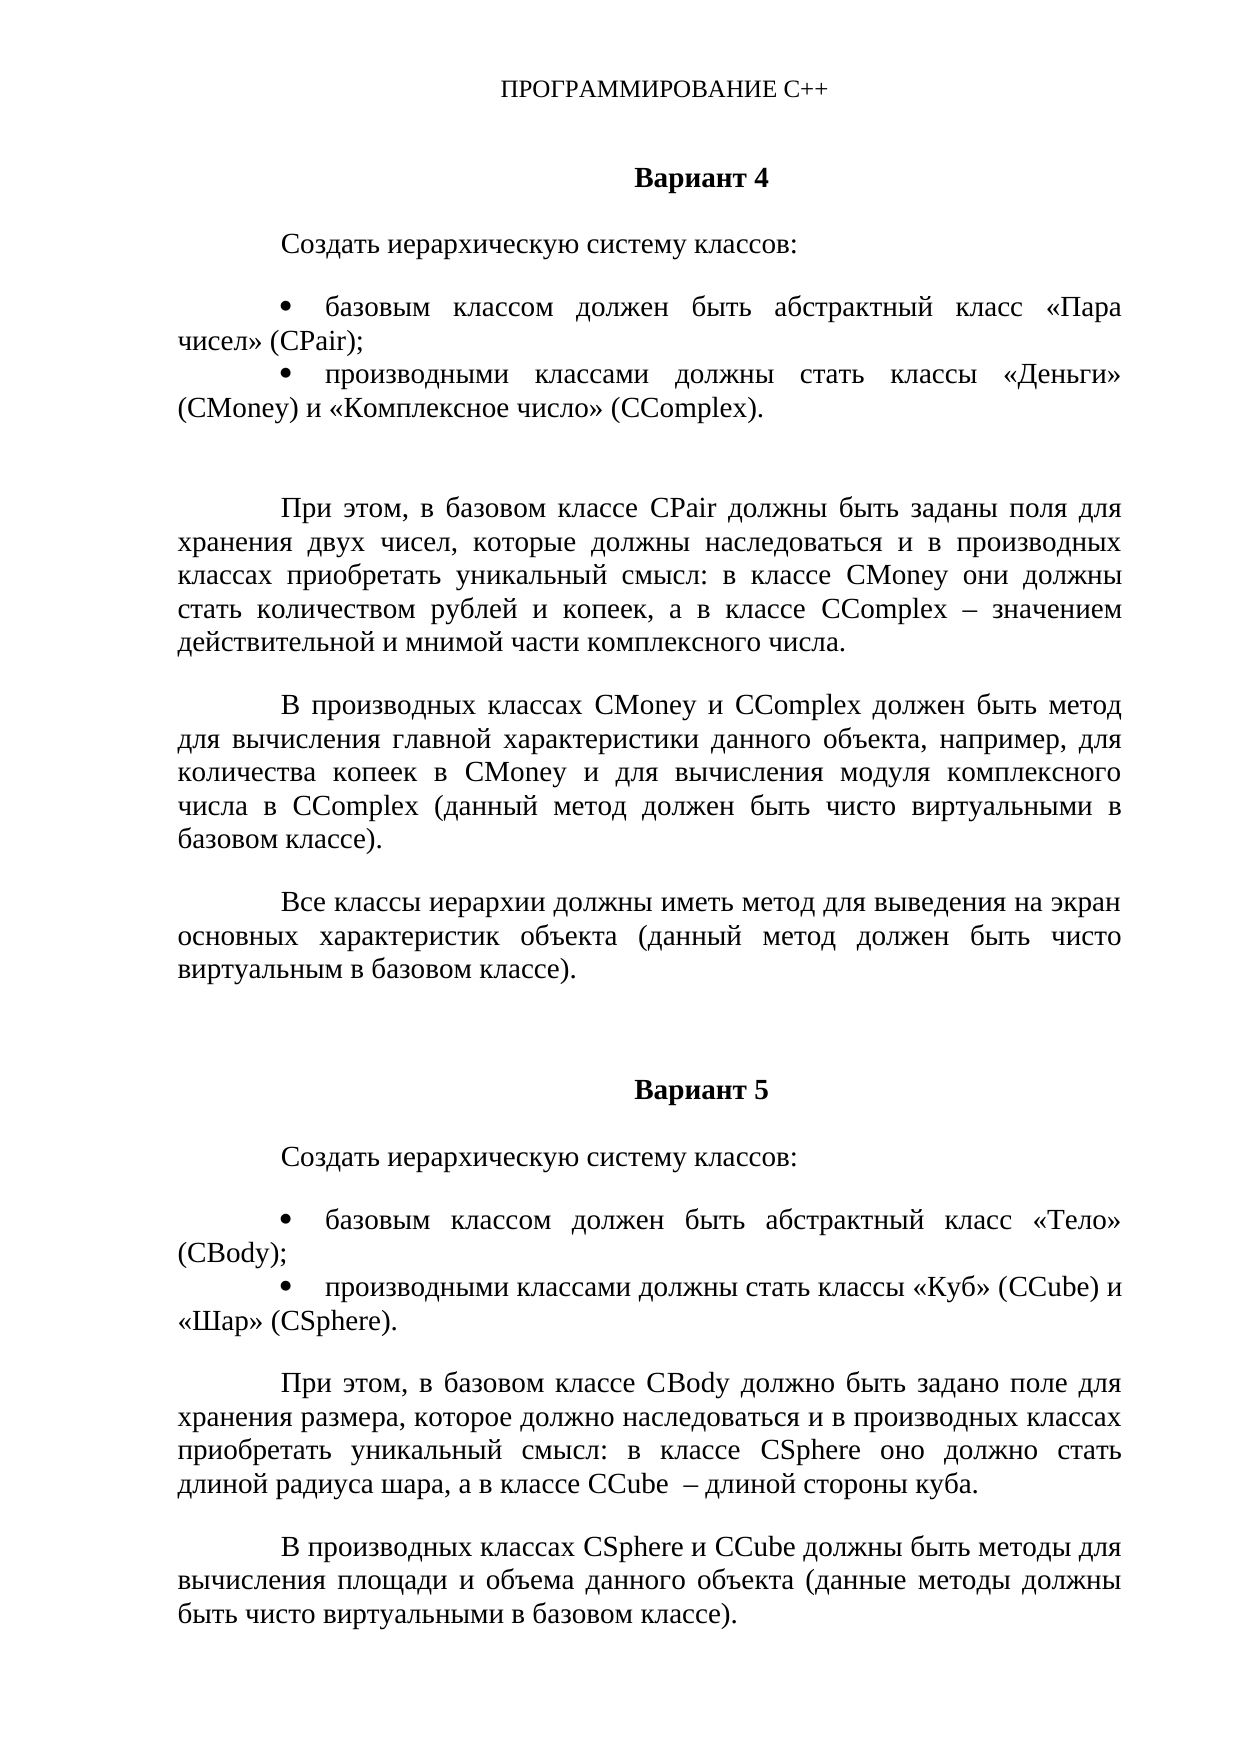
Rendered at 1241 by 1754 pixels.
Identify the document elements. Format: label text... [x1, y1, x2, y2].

text Создать иерархическую систему классов: [177, 227, 1122, 260]
text При этом, в базовом классе СBody должно быть задано поле для хранения размера, которое должно наследоваться и в производных классах приобретать уникальный смысл: в классе CSphere оно должно стать длиной радиуса шара, а в классе CCube – длиной стороны куба. [177, 1365, 1122, 1499]
text При этом, в базовом классе CPair должны быть заданы поля для хранения двух чисел, которые должны наследоваться и в производных классах приобретать уникальный смысл: в классе CMoney они должны стать количеством рублей и копеек, а в классе CComplex – значением действительной и мнимой части комплексного числа. [177, 490, 1122, 658]
text В производных классах CSphere и CCube должны быть методы для вычисления площади и объема данного объекта (данные методы должны быть чисто виртуальными в базовом классе). [177, 1529, 1122, 1629]
list производными классами должны стать классы «Деньги» (CMoney) и «Комплексное число» (CComplex). [177, 357, 1122, 424]
list производными классами должны стать классы «Куб» (CCube) и «Шар» (CSphere). [177, 1269, 1122, 1336]
text Создать иерархическую систему классов: [177, 1139, 1122, 1173]
text Все классы иерархии должны иметь метод для выведения на экран основных характеристик объекта (данный метод должен быть чисто виртуальным в базовом классе). [177, 884, 1122, 985]
list базовым классом должен быть абстрактный класс «Тело» (СBody); [177, 1202, 1122, 1269]
text В производных классах CMoney и CComplex должен быть метод для вычисления главной характеристики данного объекта, например, для количества копеек в CMoney и для вычисления модуля комплексного числа в CComplex (данный метод должен быть чисто виртуальными в базовом классе). [177, 687, 1122, 855]
text Вариант 5 [177, 1072, 1122, 1106]
list базовым классом должен быть абстрактный класс «Пара чисел» (CPair); [177, 289, 1122, 357]
text Вариант 4 [177, 160, 1122, 193]
